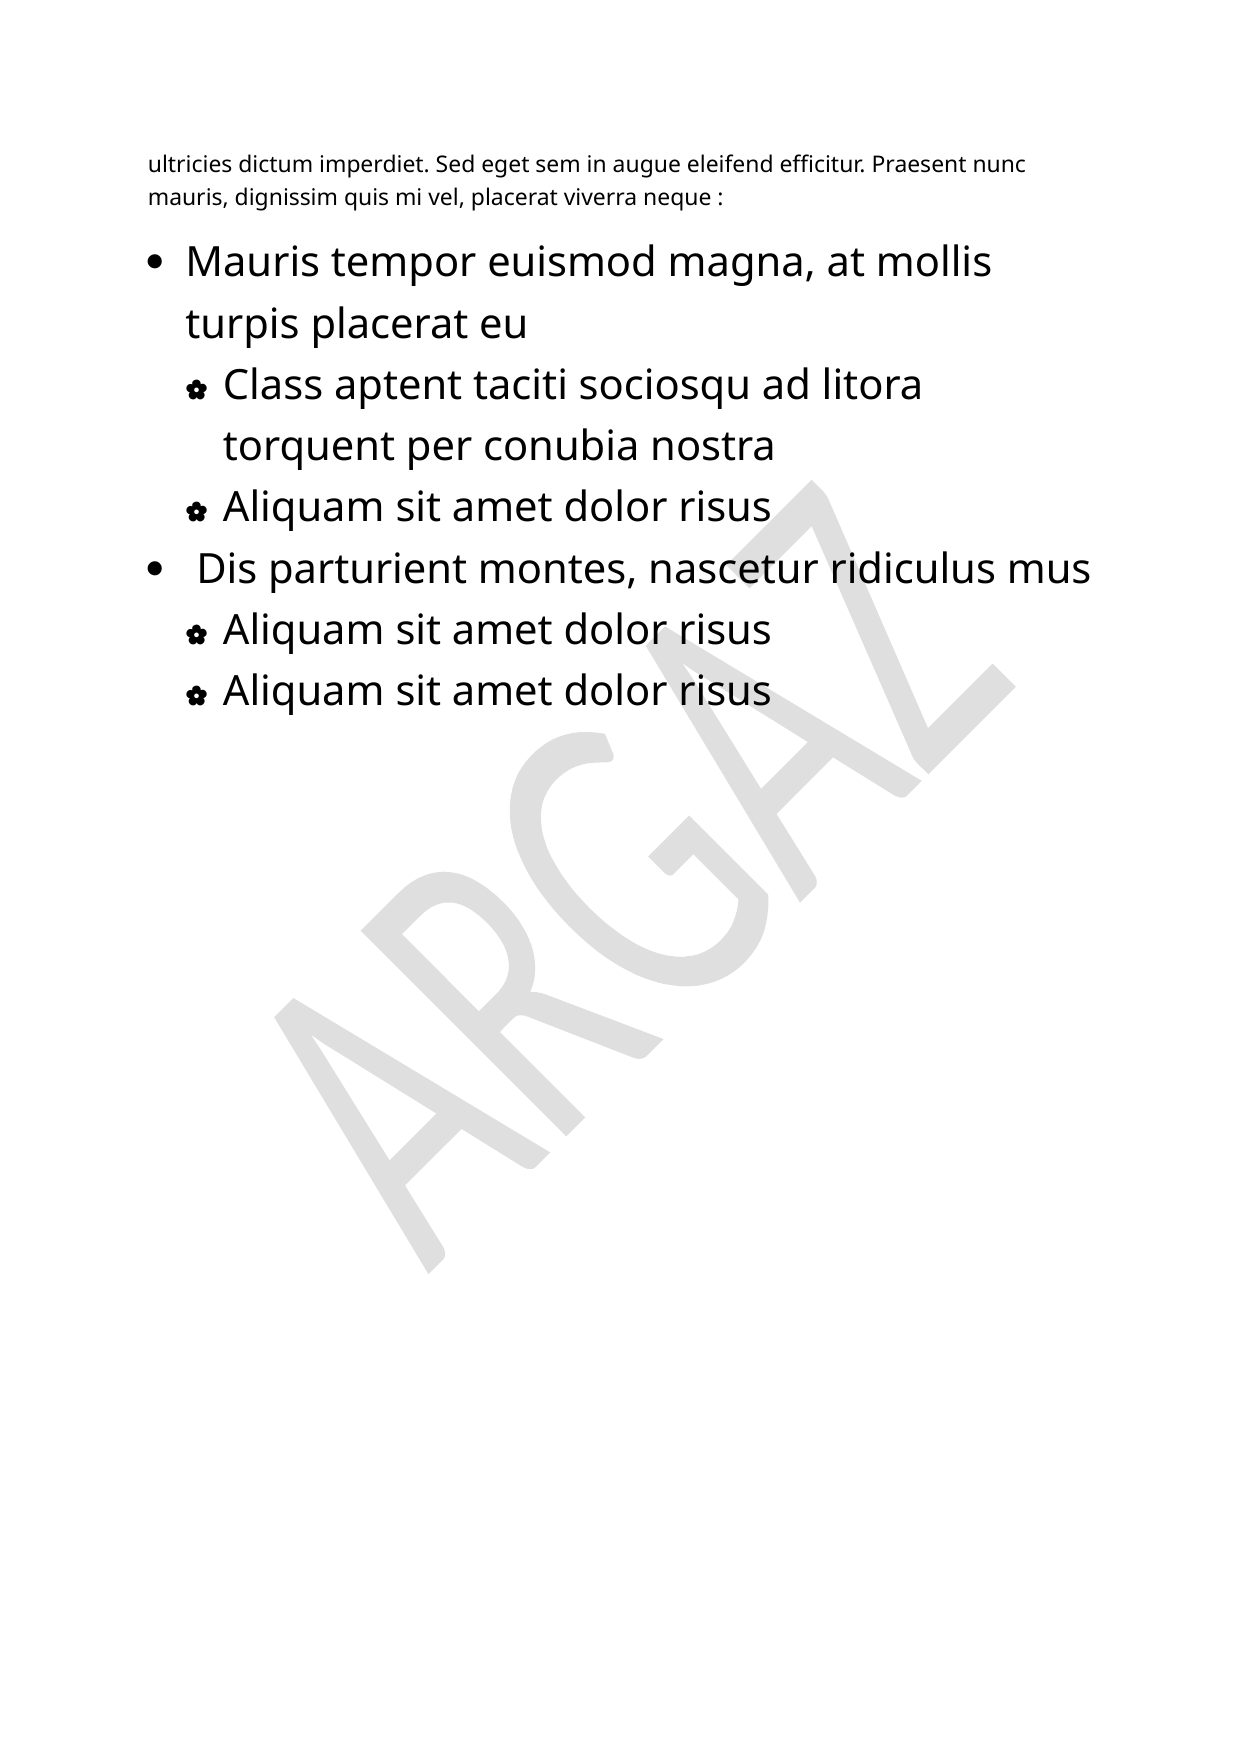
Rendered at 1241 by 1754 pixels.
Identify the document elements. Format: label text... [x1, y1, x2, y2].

list Aliquam sit amet dolor risus [185, 661, 1093, 718]
list Aliquam sit amet dolor risus [185, 600, 1093, 657]
list Mauris tempor euismod magna, at mollis turpis placerat eu [148, 232, 1093, 350]
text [148, 148, 1093, 213]
list Aliquam sit amet dolor risus [185, 477, 1093, 534]
list Class aptent taciti sociosqu ad litora torquent per conubia nostra [185, 355, 1093, 473]
list Dis parturient montes, nascetur ridiculus mus [148, 538, 1093, 595]
